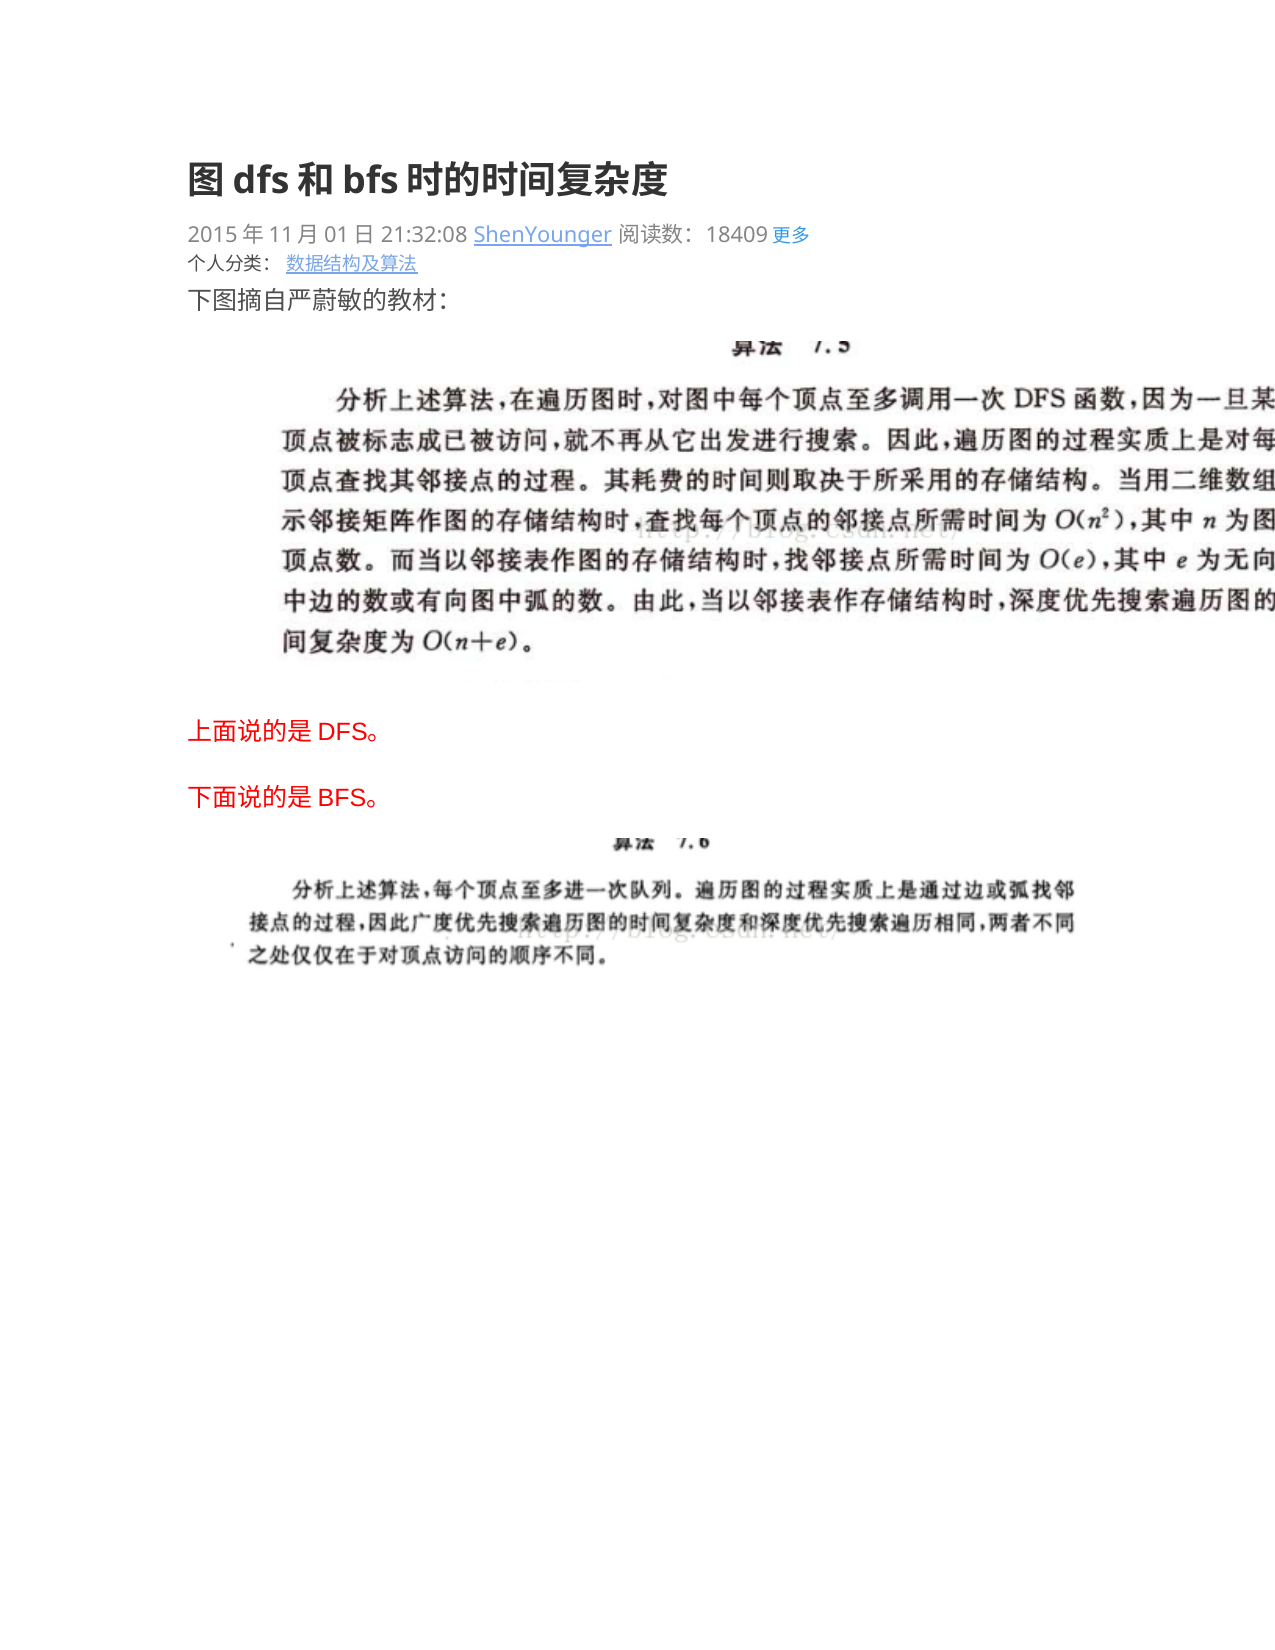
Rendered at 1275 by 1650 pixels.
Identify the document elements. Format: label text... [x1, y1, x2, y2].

picture [187, 838, 1148, 985]
picture [187, 341, 1275, 682]
text 下图摘自严蔚敏的教材： [187, 276, 1087, 317]
text 2015年11月01日 21:32:08 ShenYounger 阅读数：18409更多 [187, 217, 1087, 249]
text 上面说的是DFS。 [187, 707, 1087, 748]
text 下面说的是BFS。 [187, 773, 1087, 813]
text 个人分类： 数据结构及算法 [187, 249, 1087, 276]
text 图dfs和bfs时的时间复杂度 [187, 150, 1087, 204]
